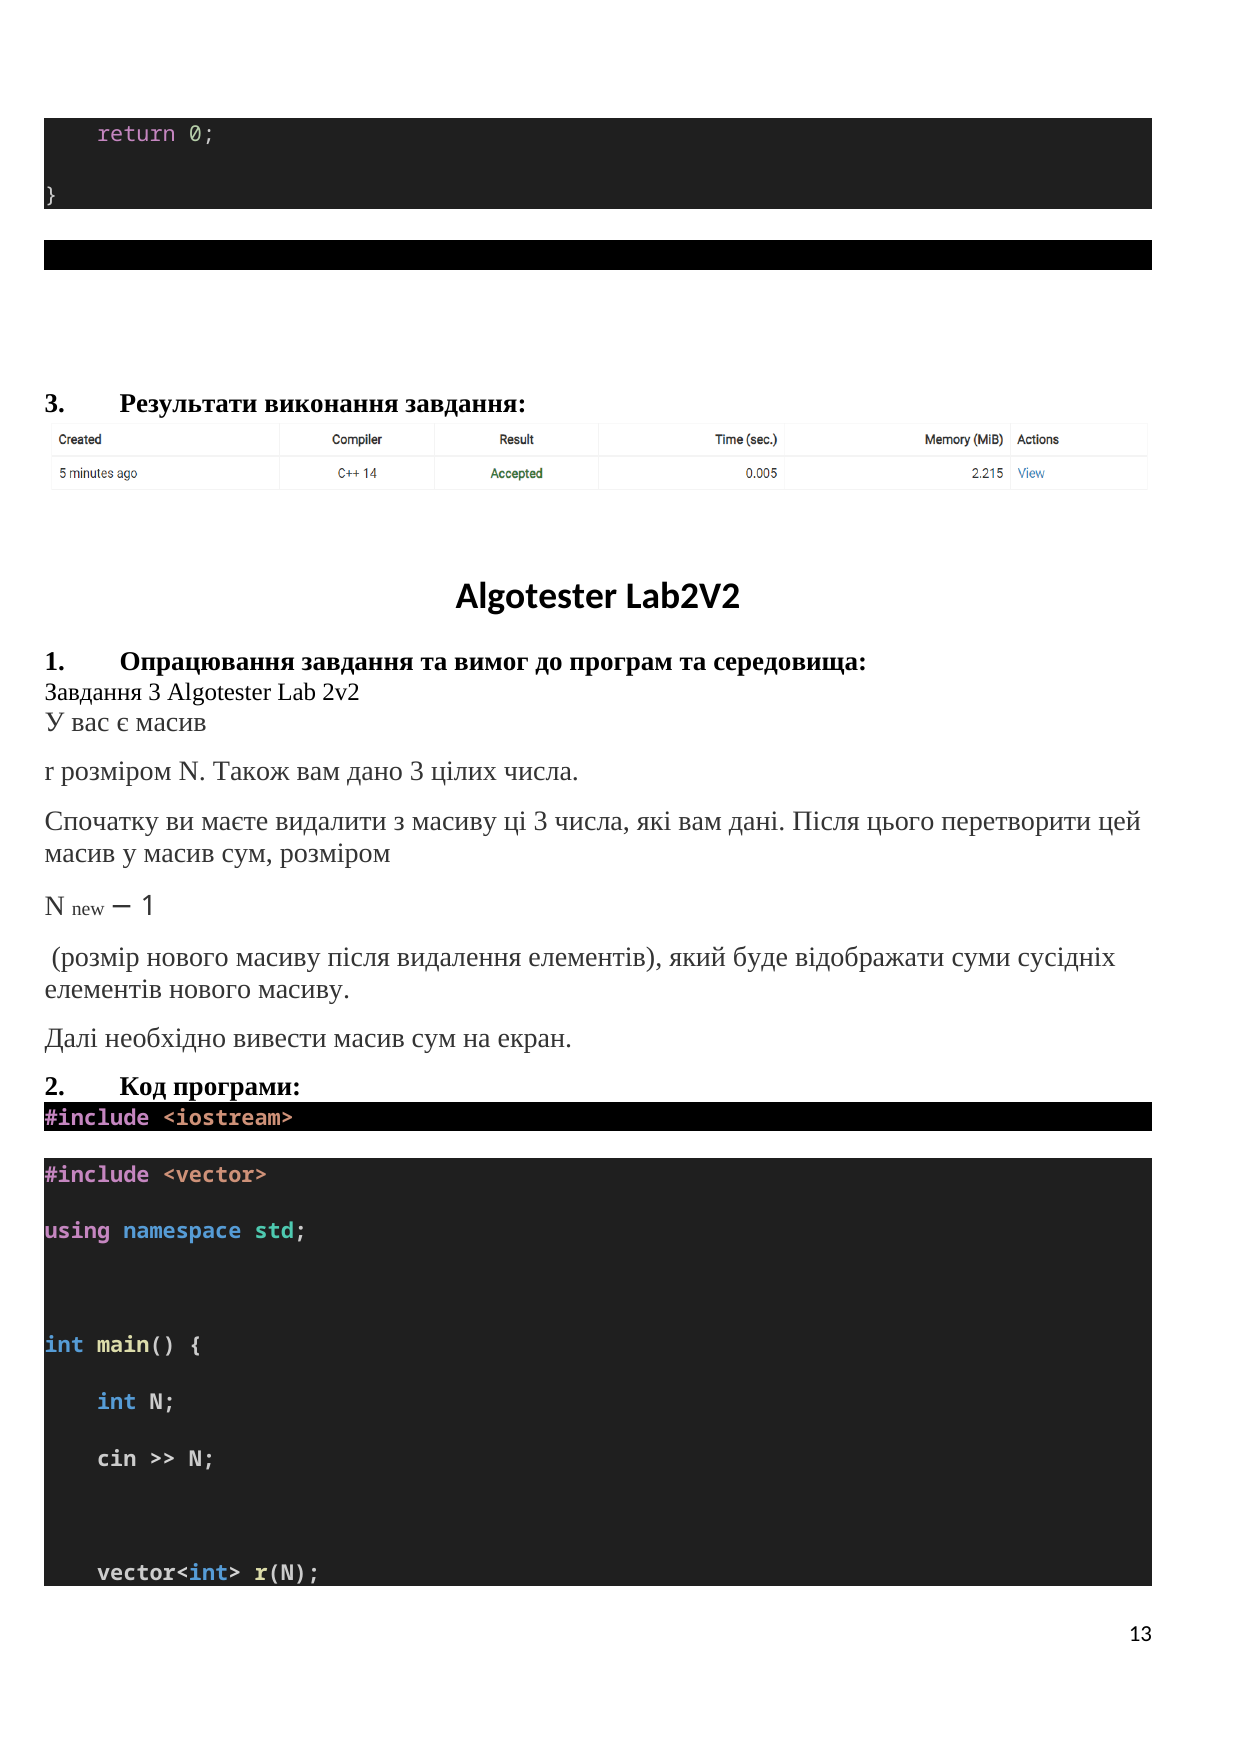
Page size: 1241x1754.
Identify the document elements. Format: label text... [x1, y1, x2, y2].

subtitle 3. Результати виконання завдання: [44, 387, 1152, 418]
text #include <iostream> [44, 1102, 1152, 1131]
text Далі необхідно вивести масив сум на екран. [44, 1021, 1152, 1054]
text N new − 1 [44, 885, 1154, 923]
text cin >> N; [44, 1443, 1152, 1473]
text int main() { [44, 1329, 1152, 1359]
text r розміром N. Також вам дано 3 цілих числа. [44, 754, 1152, 787]
text vector<int> r(N); [44, 1557, 1152, 1586]
text } [44, 179, 1152, 209]
text Algotester Lab2V2 [44, 572, 1152, 618]
text Спочатку ви маєте видалити з масиву ці 3 числа, які вам дані. Після цього перетворити цей масив у масив сум, розміром [44, 803, 1154, 868]
subtitle 1. Опрацювання завдання та вимог до програм та середовища: [44, 646, 1152, 677]
text using namespace std; [44, 1215, 1152, 1245]
picture [44, 418, 1152, 494]
subtitle 2. Код програми: [44, 1071, 1152, 1102]
text Завдання 3 Algotester Lab 2v2 [44, 677, 1152, 705]
text У вас є масив [44, 705, 1152, 738]
text #include <vector> [44, 1158, 1152, 1188]
text return 0; [44, 118, 1152, 148]
text int N; [44, 1386, 1152, 1416]
text (розмір нового масиву після видалення елементів), який буде відображати суми сусідніх елементів нового масиву. [44, 940, 1152, 1005]
